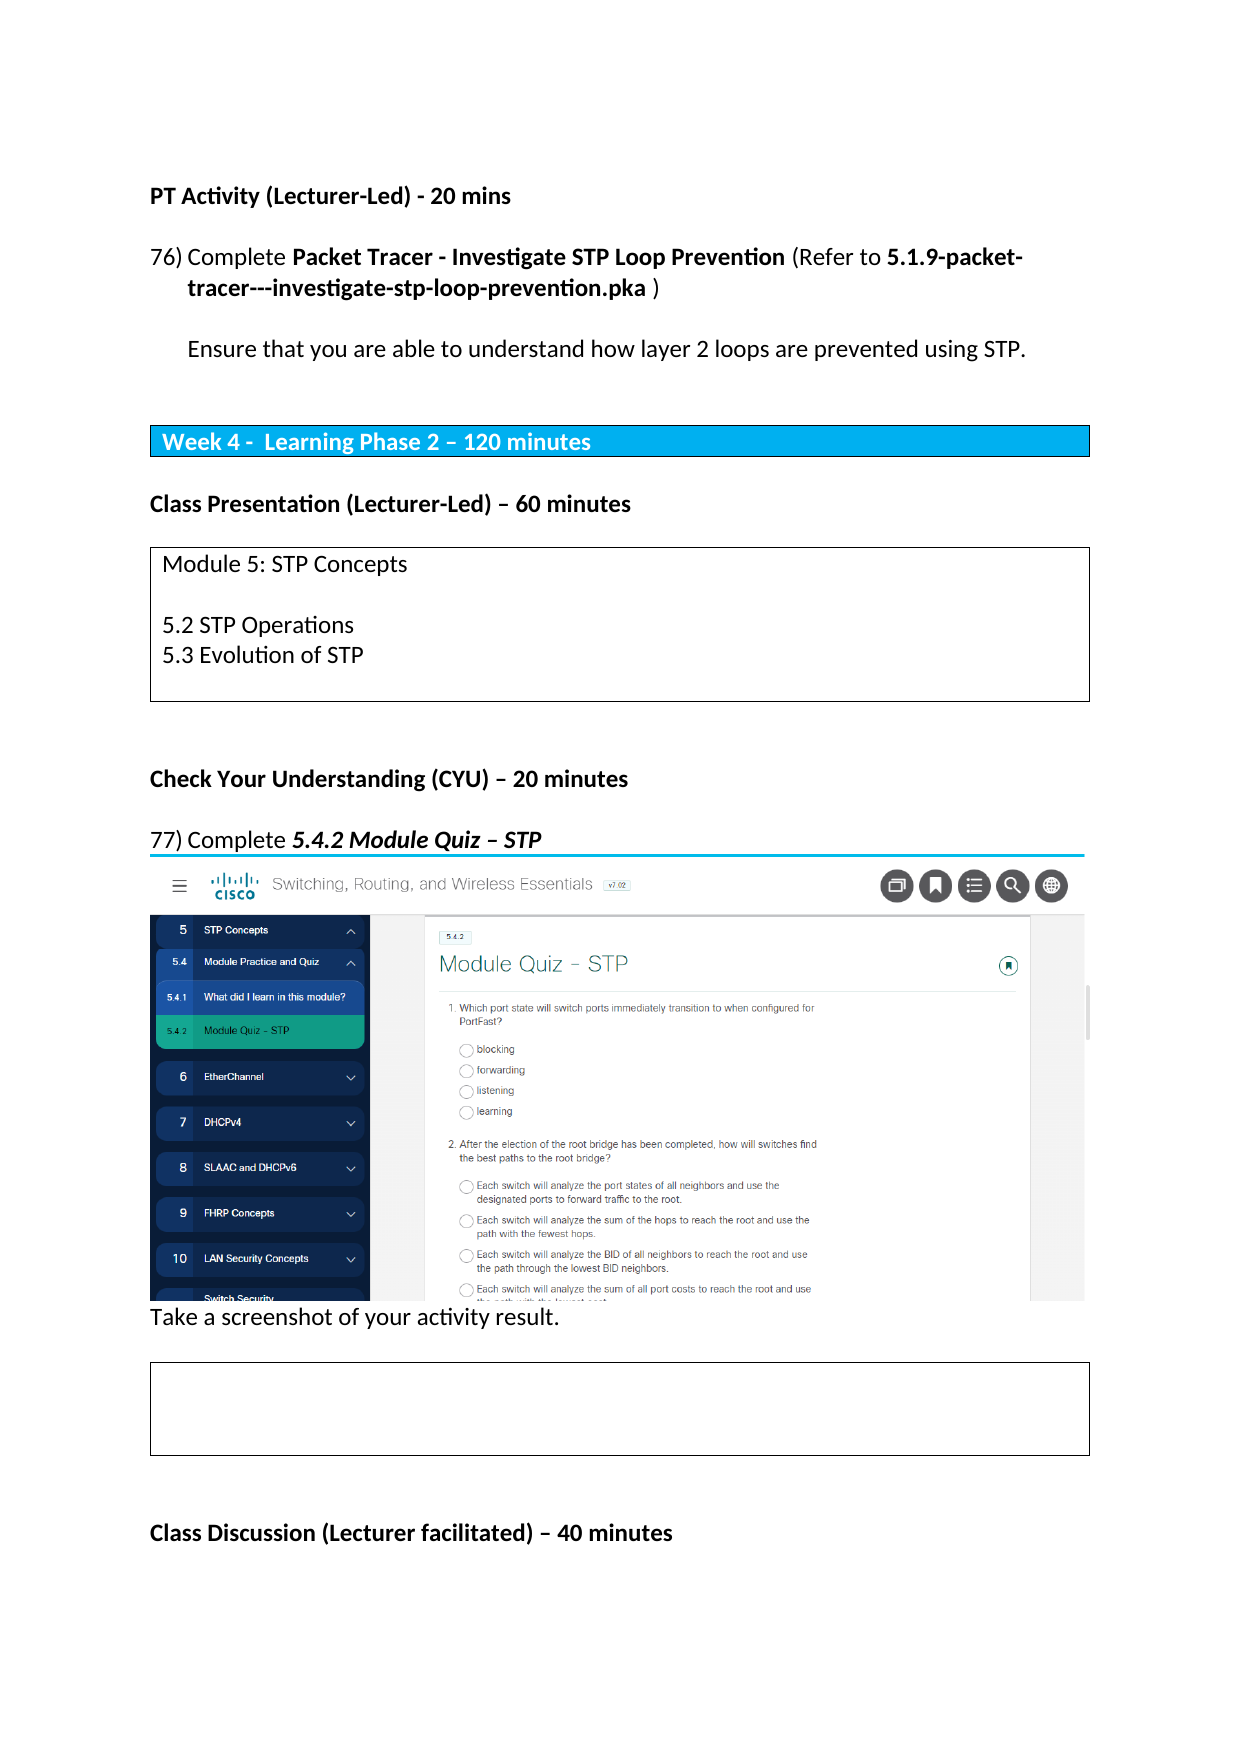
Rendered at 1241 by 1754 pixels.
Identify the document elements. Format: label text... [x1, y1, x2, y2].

table_header Week 4 - Learning Phase 2 – 120 minutes [151, 426, 1089, 456]
list Ensure that you are able to understand how layer 2 loops are prevented using STP. [187, 333, 1090, 364]
text PT Activity (Lecturer-Led) - 20 mins [150, 181, 1090, 211]
text Take a screenshot of your activity result. [150, 1301, 1090, 1332]
table_header Module 5: STP Concepts 5.2 STP Operations 5.3 Evolution of STP [151, 548, 1089, 701]
list Complete Packet Tracer - Investigate STP Loop Prevention (Refer to 5.1.9-packet-tracer---investigate-stp-loop-prevention.pka ) [150, 242, 1090, 303]
text Class Presentation (Lecturer-Led) – 60 minutes [150, 488, 1090, 547]
text Check Your Understanding (CYU) – 20 minutes [150, 763, 1090, 793]
table_header [151, 1363, 1089, 1455]
picture [150, 854, 1091, 1301]
text Class Discussion (Lecturer facilitated) – 40 minutes [150, 1517, 1090, 1547]
list Complete 5.4.2 Module Quiz – STP [150, 824, 1090, 854]
